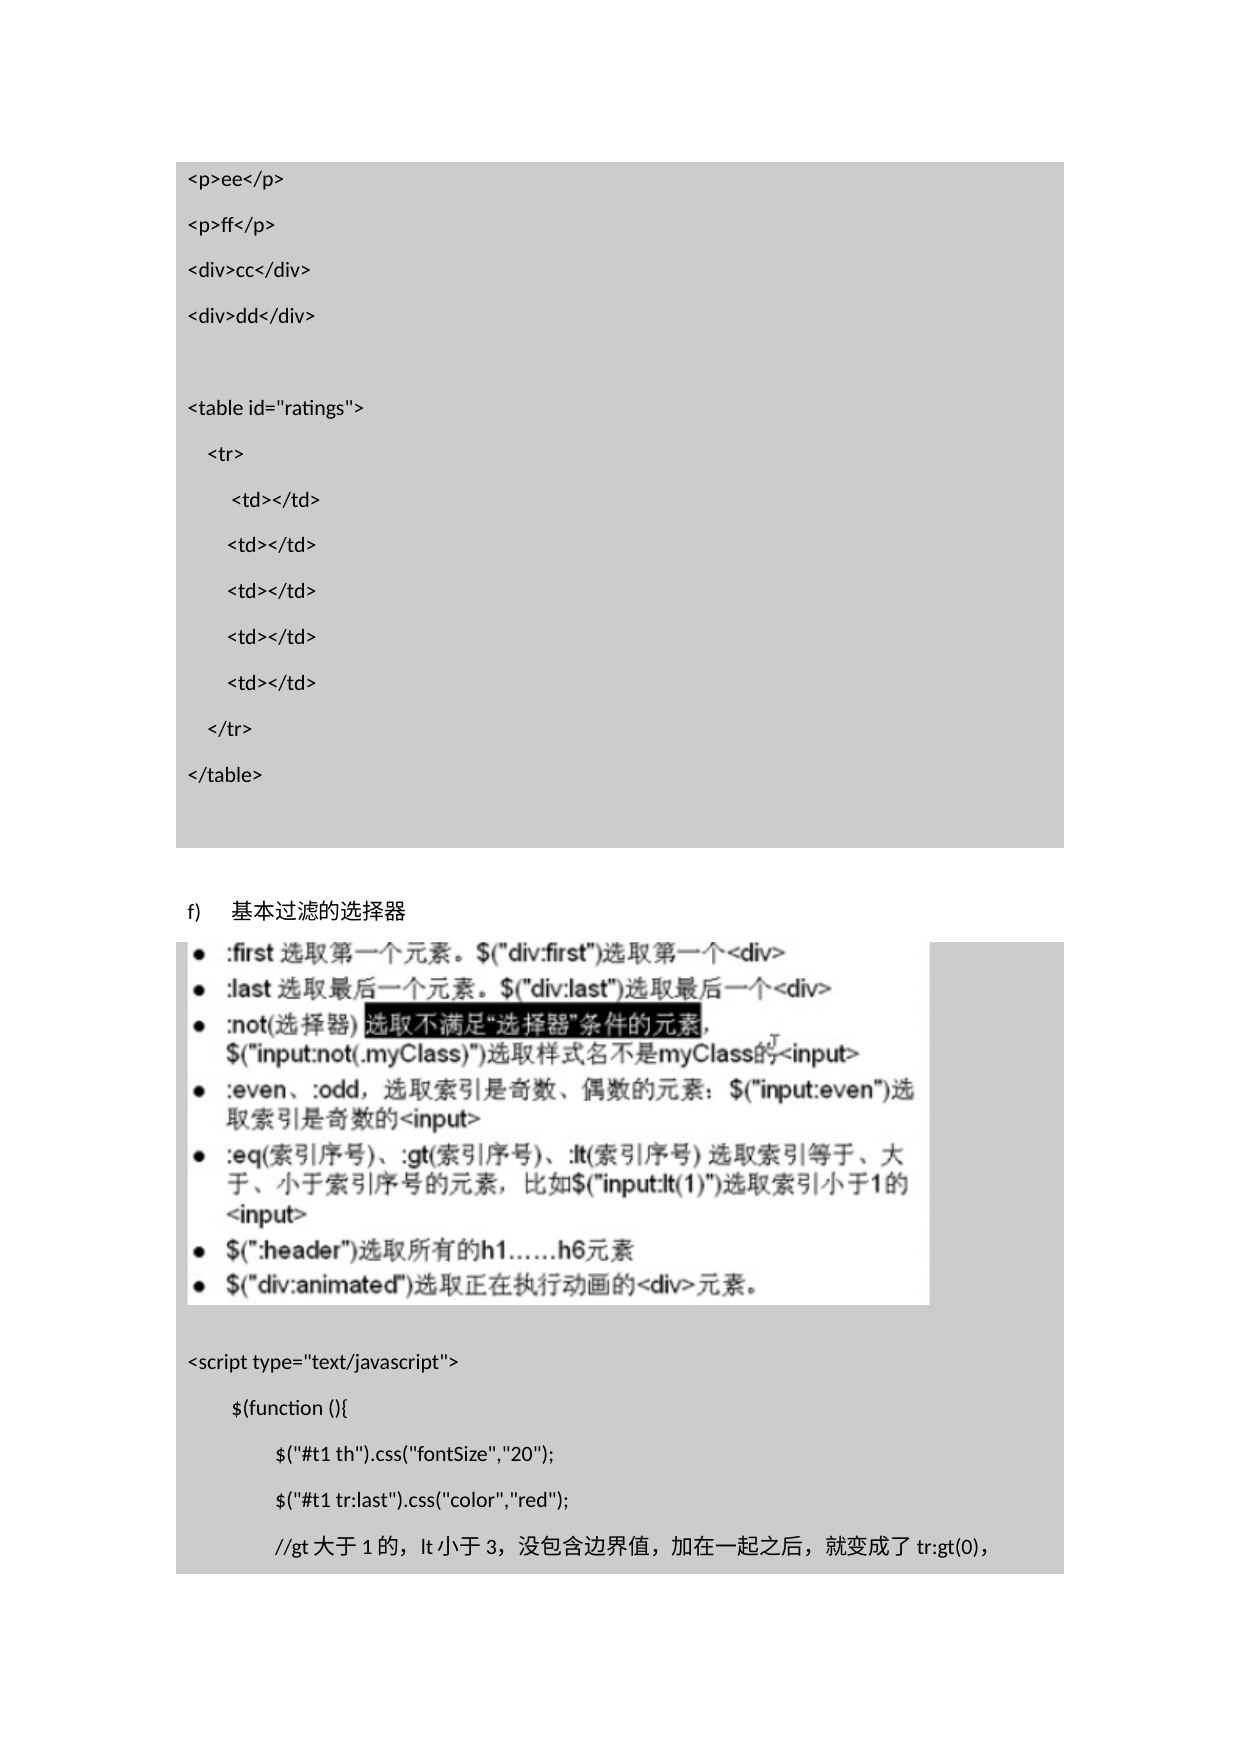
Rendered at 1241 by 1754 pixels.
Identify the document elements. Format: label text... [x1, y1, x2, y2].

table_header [176, 942, 1064, 1574]
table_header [176, 162, 1064, 803]
list 基本过滤的选择器 [187, 894, 1053, 926]
table_cell [176, 803, 1064, 848]
picture [187, 942, 930, 1305]
